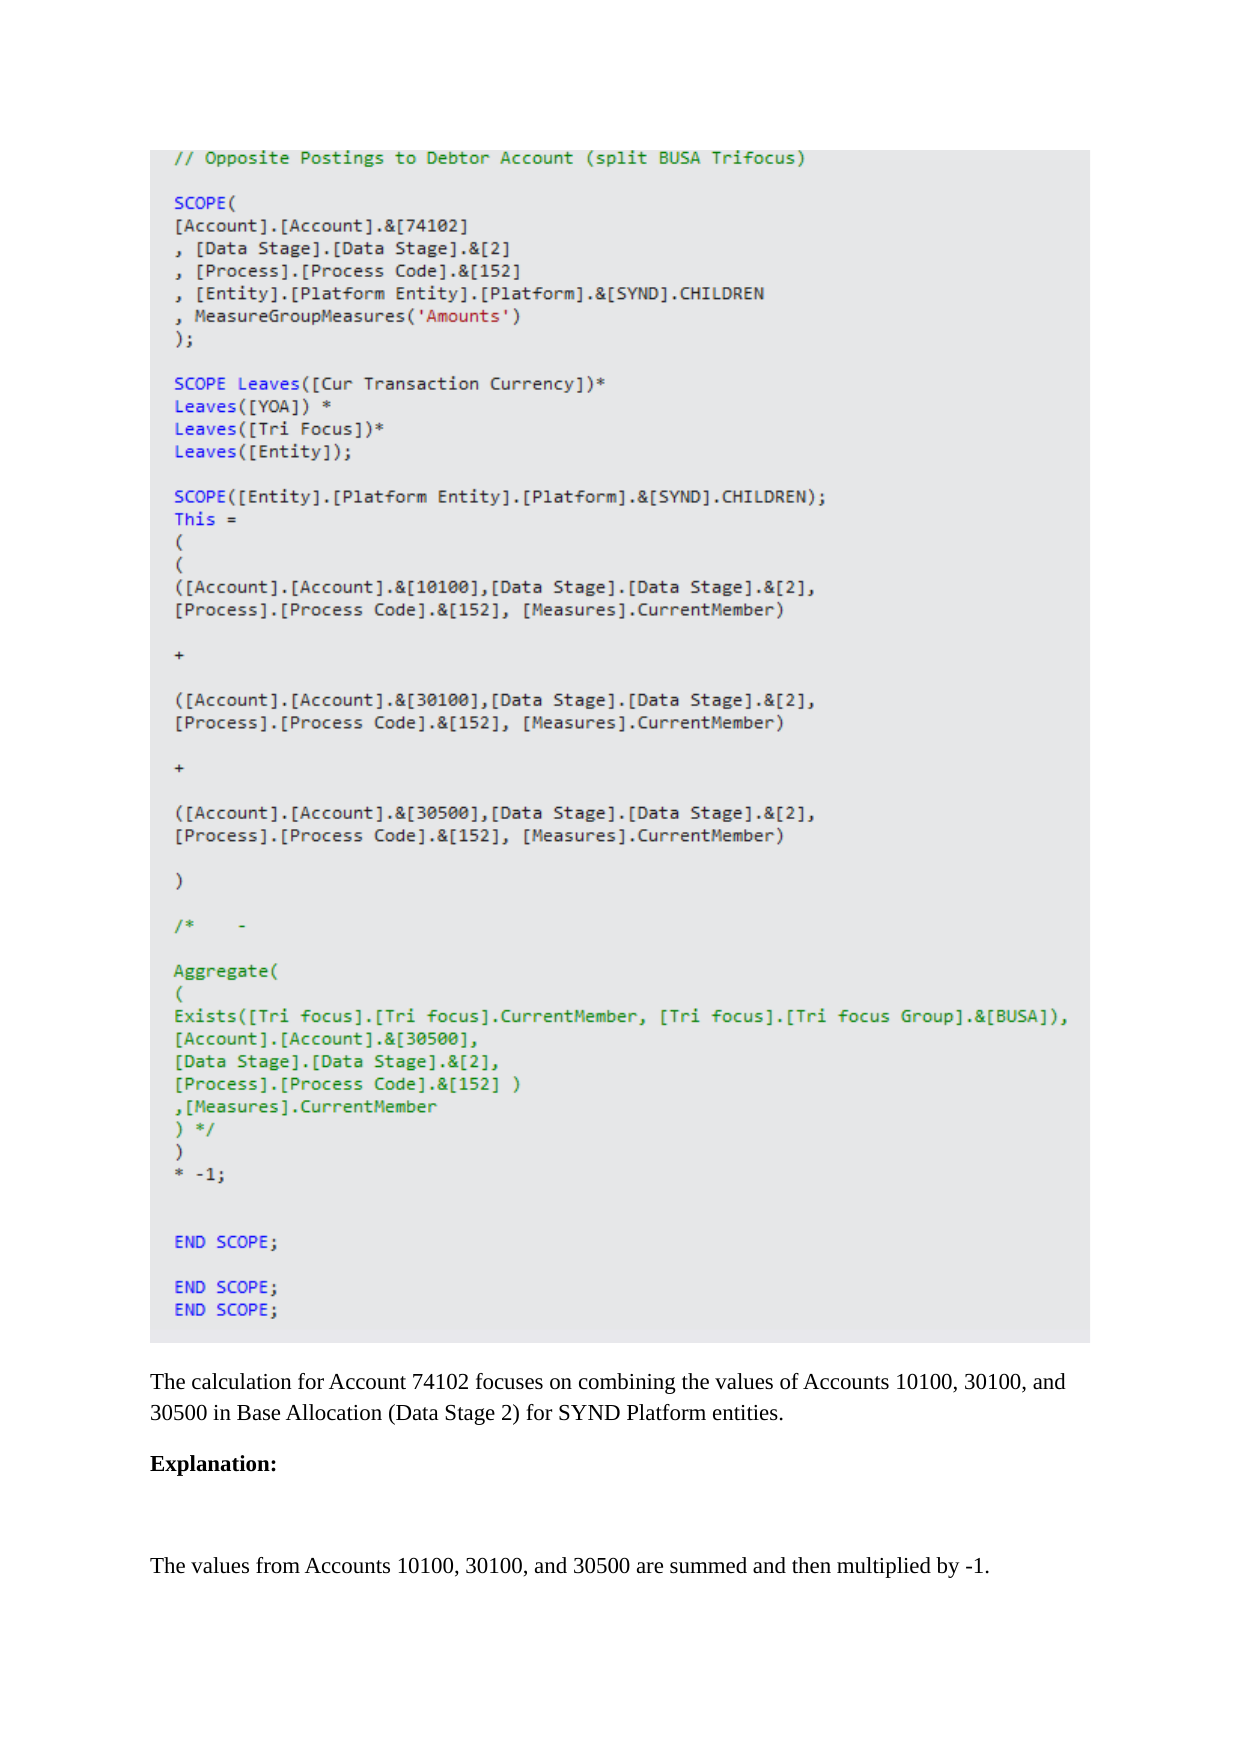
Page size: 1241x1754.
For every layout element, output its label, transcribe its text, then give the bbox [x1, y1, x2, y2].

text The values from Accounts 10100, 30100, and 30500 are summed and then multiplied by -1. [150, 1552, 1090, 1578]
picture [150, 150, 1091, 1343]
text The calculation for Account 74102 focuses on combining the values of Accounts 10100, 30100, and 30500 in Base Allocation (Data Stage 2) for SYND Platform entities. [150, 1368, 1090, 1425]
text Explanation: [150, 1450, 1090, 1476]
